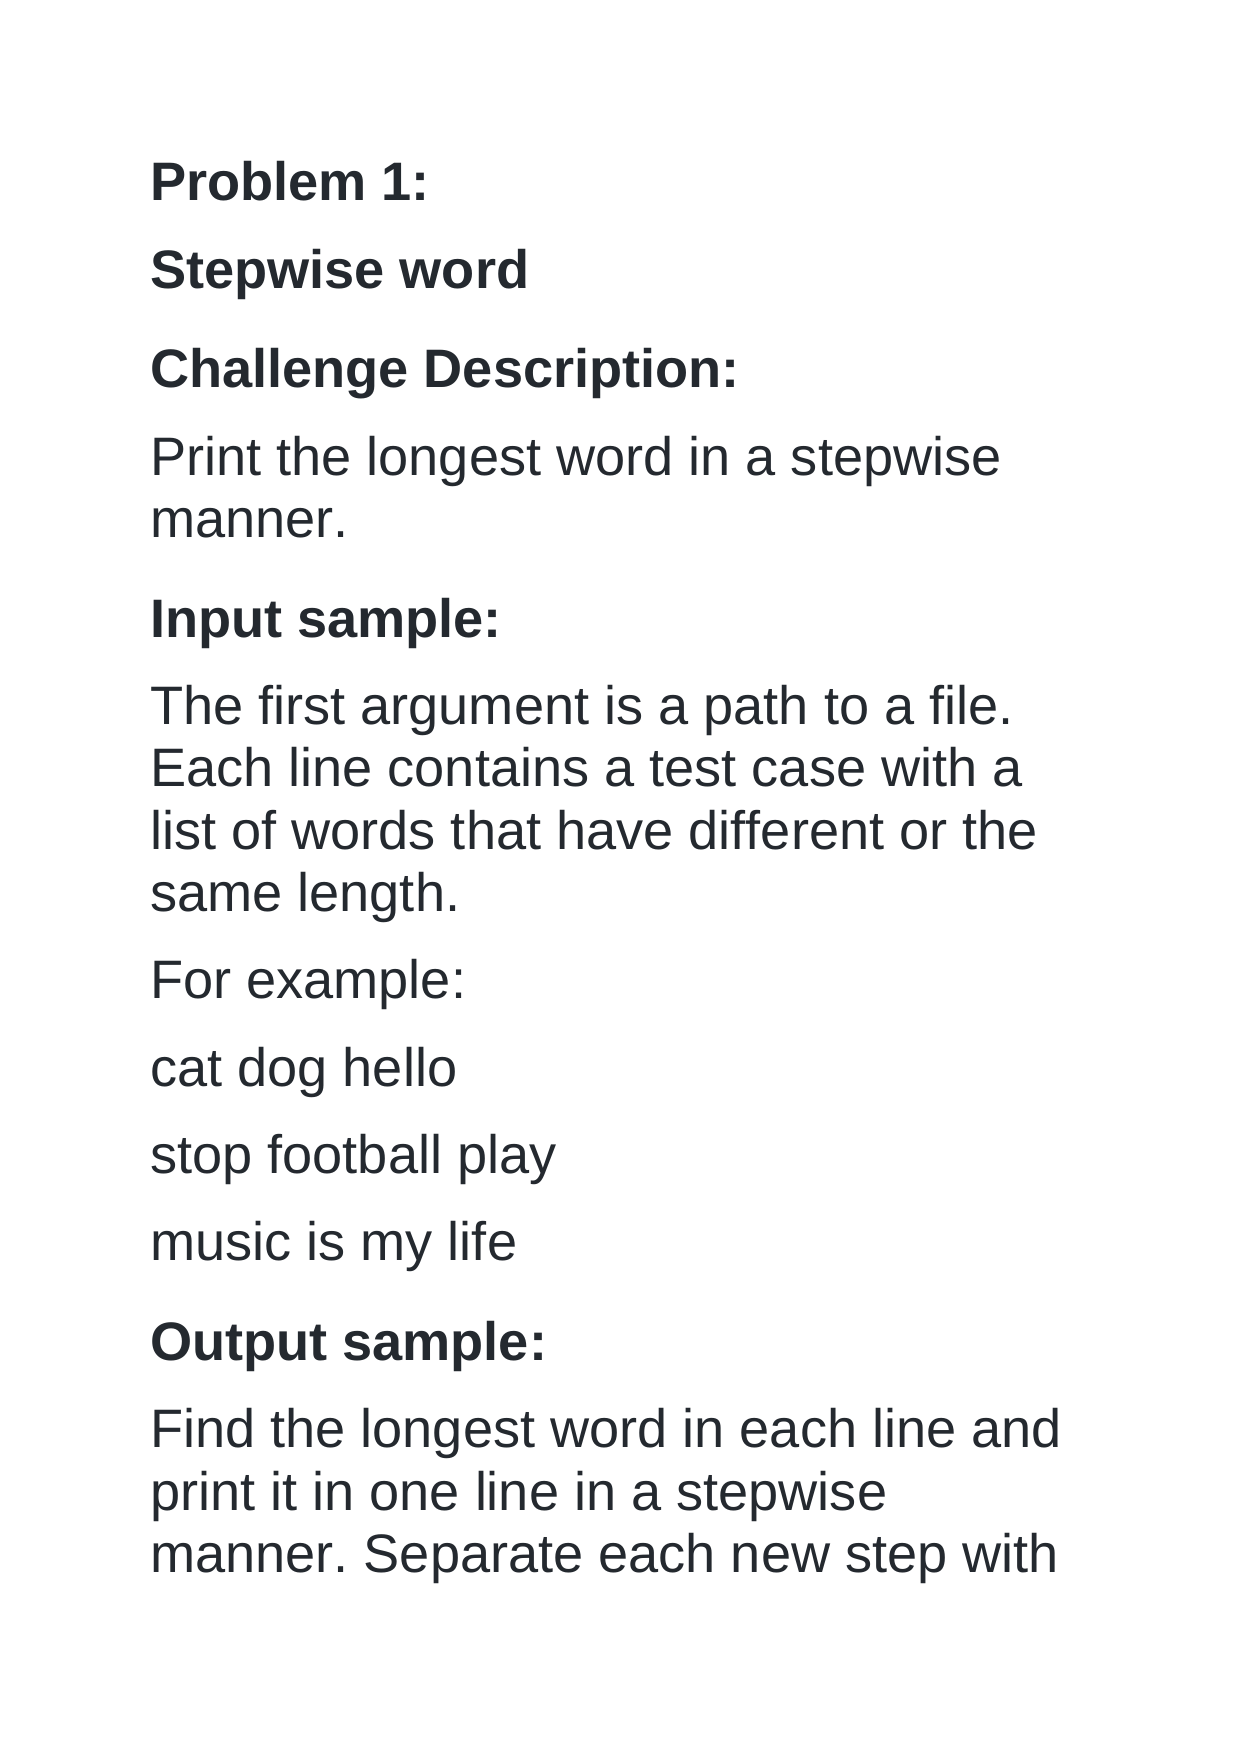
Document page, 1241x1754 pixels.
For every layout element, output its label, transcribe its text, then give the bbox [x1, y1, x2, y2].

text stop football play [150, 1122, 1090, 1185]
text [150, 1397, 1090, 1584]
text Challenge Description: [150, 337, 1090, 399]
text The first argument is a path to a file. Each line contains a test case with a list of words that have different or the same length. [150, 674, 1090, 923]
text music is my life [150, 1210, 1090, 1272]
text Input sample: [150, 586, 1090, 649]
text cat dog hello [150, 1035, 1090, 1097]
text Stepwise word [150, 237, 1090, 299]
text Problem 1: [150, 150, 1090, 212]
text For example: [150, 948, 1090, 1010]
text Print the longest word in a stepwise manner. [150, 424, 1090, 549]
text Output sample: [150, 1309, 1090, 1372]
